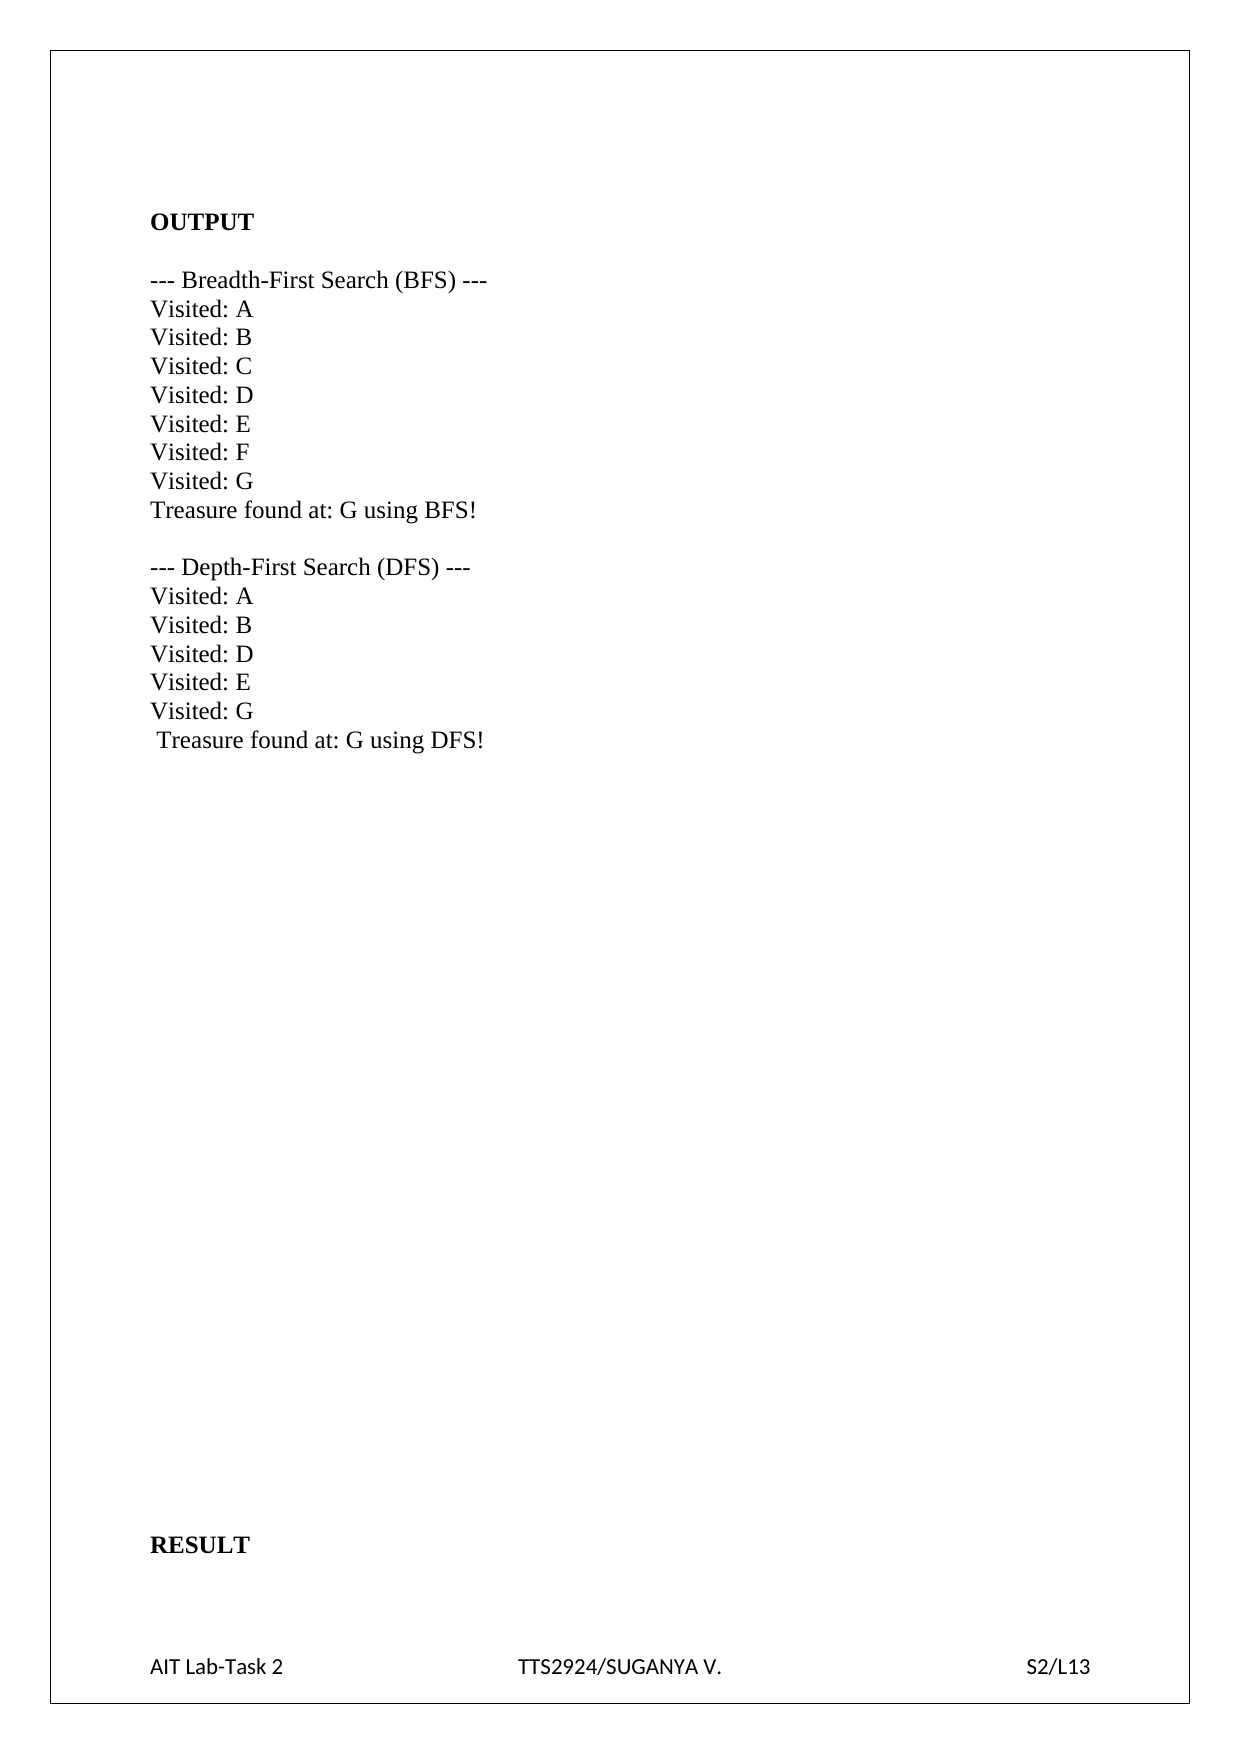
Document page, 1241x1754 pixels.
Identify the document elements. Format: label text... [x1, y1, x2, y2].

text Treasure found at: G using DFS! [150, 725, 1090, 754]
text Visited: E [150, 667, 1090, 696]
text Visited: D [150, 639, 1090, 667]
text Visited: A [150, 294, 1090, 322]
text OUTPUT [150, 207, 1090, 236]
text Treasure found at: G using BFS! [150, 495, 1090, 524]
text --- Breadth-First Search (BFS) --- [150, 265, 1090, 294]
text Visited: F [150, 437, 1090, 466]
text Visited: G [150, 466, 1090, 495]
text RESULT [150, 1530, 1090, 1559]
text Visited: B [150, 610, 1090, 639]
text Visited: D [150, 380, 1090, 409]
text Visited: G [150, 696, 1090, 725]
text Visited: A [150, 581, 1090, 610]
text Visited: E [150, 409, 1090, 437]
text Visited: B [150, 322, 1090, 351]
text Visited: C [150, 351, 1090, 380]
text --- Depth-First Search (DFS) --- [150, 552, 1090, 581]
